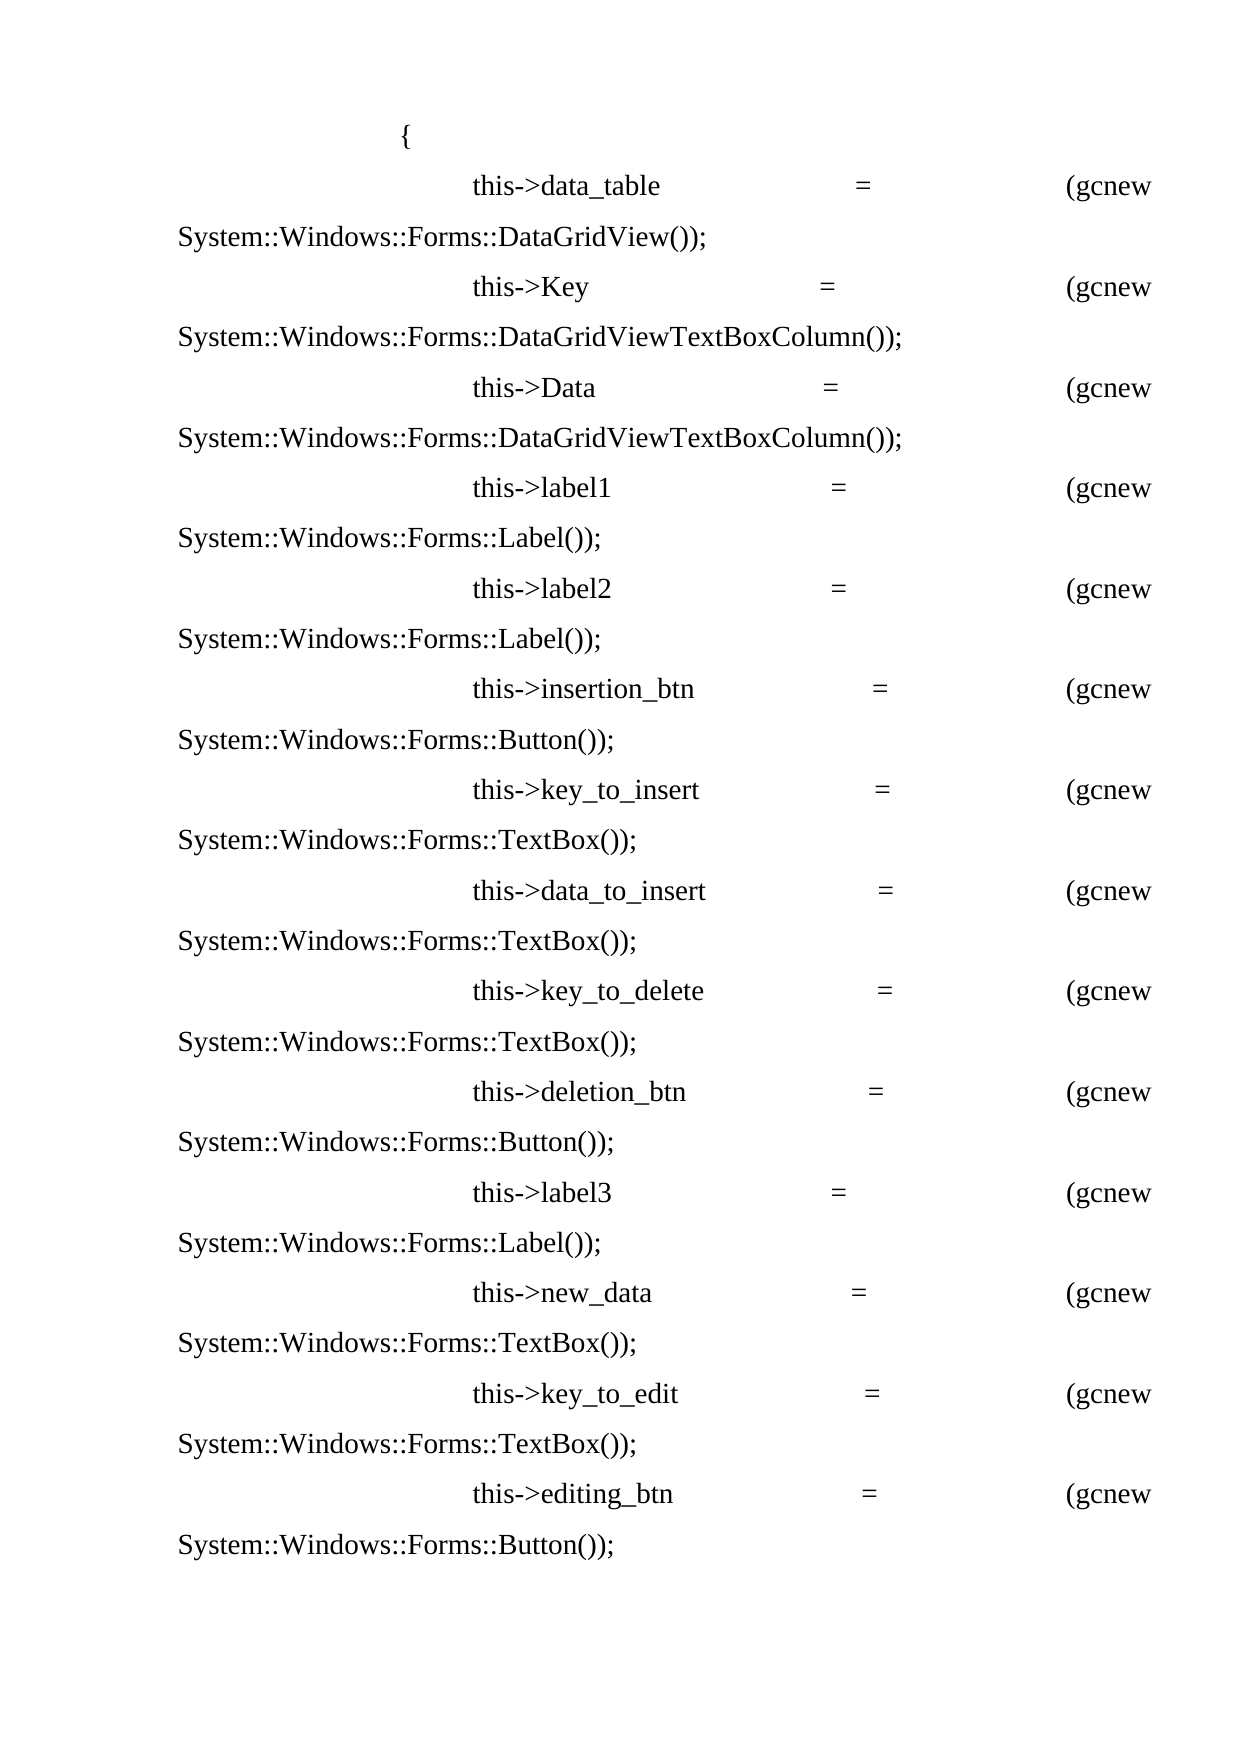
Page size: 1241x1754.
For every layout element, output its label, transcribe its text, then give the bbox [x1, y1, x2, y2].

text this->Data = (gcnew System::Windows::Forms::DataGridViewTextBoxColumn()); [177, 370, 1152, 453]
text this->deletion_btn = (gcnew System::Windows::Forms::Button()); [177, 1074, 1152, 1158]
text this->label3 = (gcnew System::Windows::Forms::Label()); [177, 1175, 1152, 1258]
text this->key_to_delete = (gcnew System::Windows::Forms::TextBox()); [177, 973, 1152, 1057]
text this->new_data = (gcnew System::Windows::Forms::TextBox()); [177, 1275, 1152, 1359]
text this->insertion_btn = (gcnew System::Windows::Forms::Button()); [177, 672, 1152, 755]
text this->label2 = (gcnew System::Windows::Forms::Label()); [177, 571, 1152, 655]
text { [177, 118, 1152, 152]
text this->editing_btn = (gcnew System::Windows::Forms::Button()); [177, 1477, 1152, 1560]
text this->data_to_insert = (gcnew System::Windows::Forms::TextBox()); [177, 873, 1152, 957]
text this->label1 = (gcnew System::Windows::Forms::Label()); [177, 470, 1152, 554]
text this->data_table = (gcnew System::Windows::Forms::DataGridView()); [177, 168, 1152, 252]
text this->Key = (gcnew System::Windows::Forms::DataGridViewTextBoxColumn()); [177, 269, 1152, 353]
text this->key_to_insert = (gcnew System::Windows::Forms::TextBox()); [177, 772, 1152, 856]
text this->key_to_edit = (gcnew System::Windows::Forms::TextBox()); [177, 1376, 1152, 1460]
